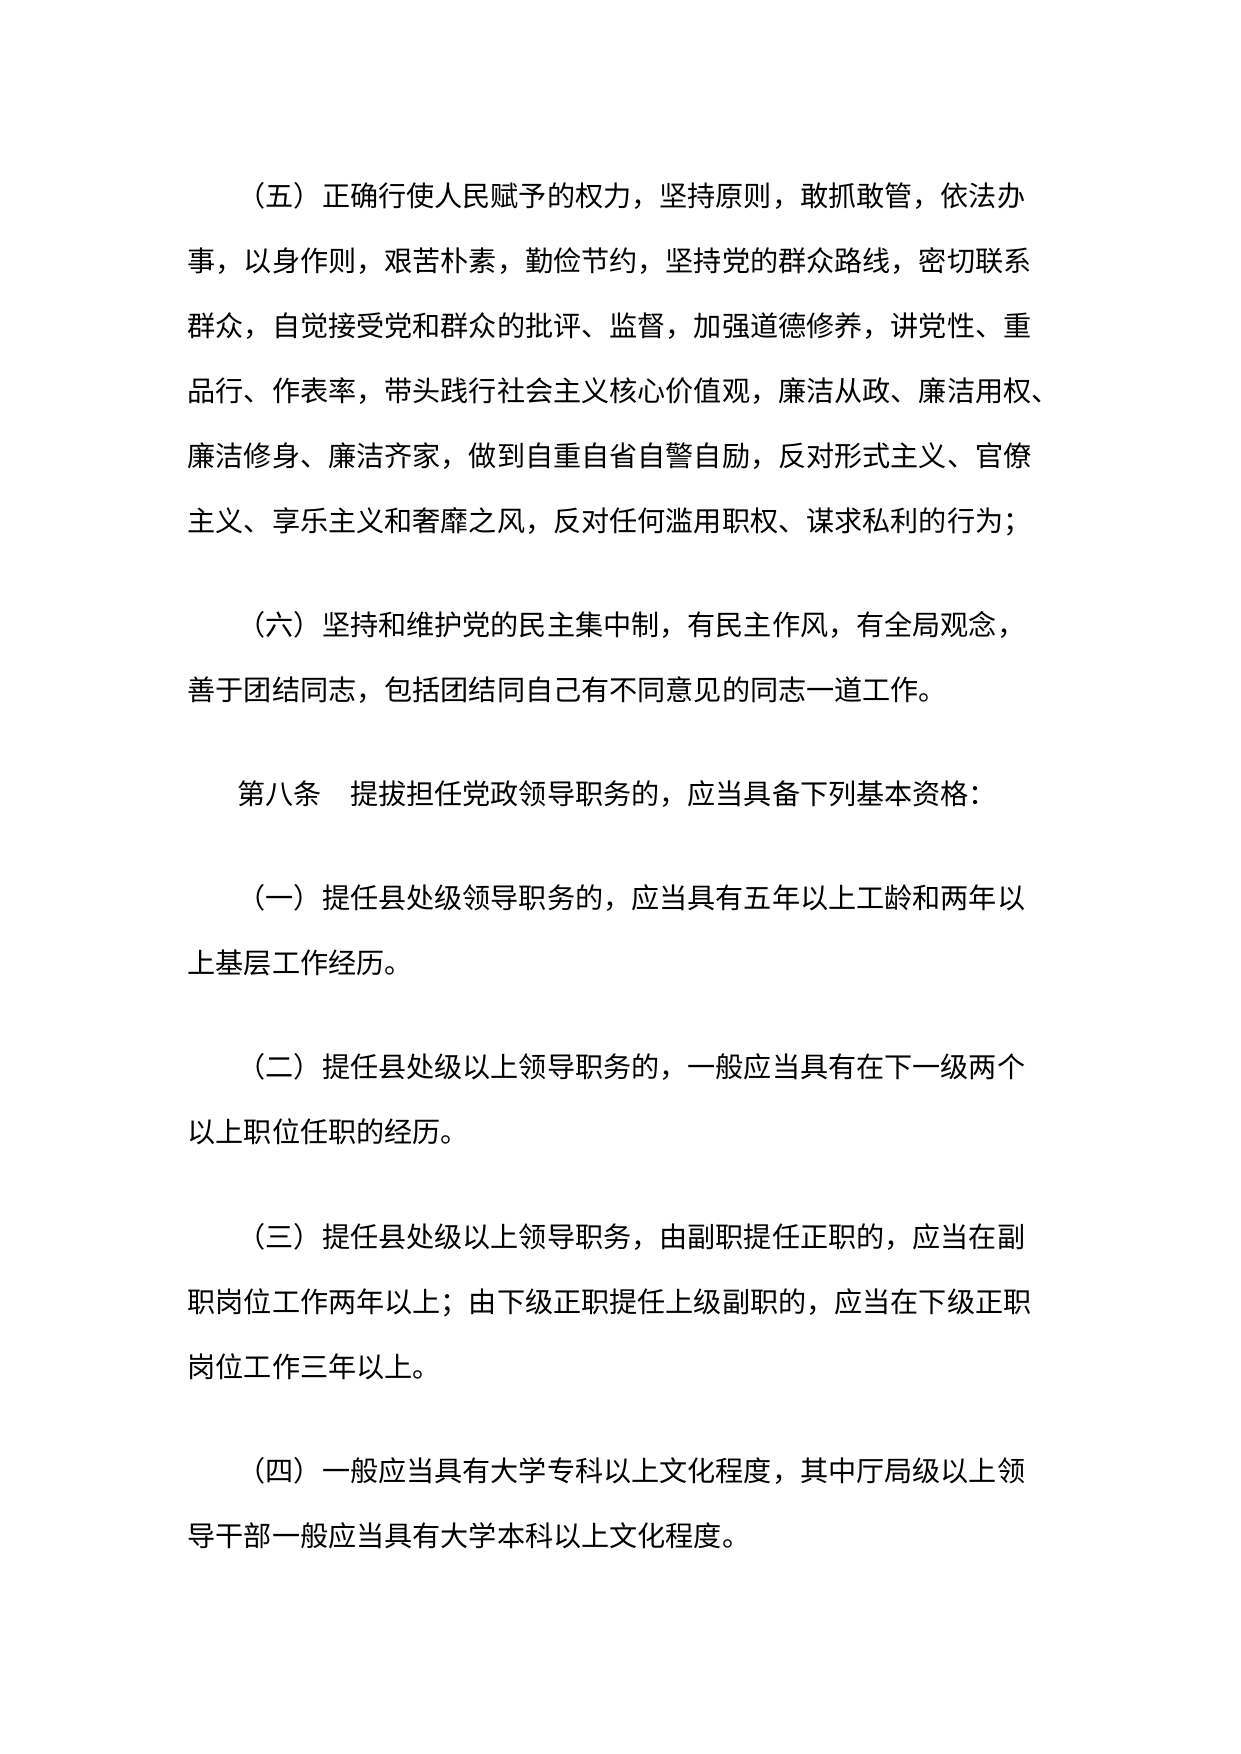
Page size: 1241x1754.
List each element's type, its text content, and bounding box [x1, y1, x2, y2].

text （五）正确行使人民赋予的权力，坚持原则，敢抓敢管，依法办事，以身作则，艰苦朴素，勤俭节约，坚持党的群众路线，密切联系群众，自觉接受党和群众的批评、监督，加强道德修养，讲党性、重品行、作表率，带头践行社会主义核心价值观，廉洁从政、廉洁用权、廉洁修身、廉洁齐家，做到自重自省自警自励，反对形式主义、官僚主义、享乐主义和奢靡之风，反对任何滥用职权、谋求私利的行为； [187, 162, 1053, 552]
text 第八条 提拔担任党政领导职务的，应当具备下列基本资格： [187, 760, 1053, 825]
text （四）一般应当具有大学专科以上文化程度，其中厅局级以上领导干部一般应当具有大学本科以上文化程度。 [187, 1436, 1053, 1566]
text （六）坚持和维护党的民主集中制，有民主作风，有全局观念，善于团结同志，包括团结同自己有不同意见的同志一道工作。 [187, 591, 1053, 721]
text （二）提任县处级以上领导职务的，一般应当具有在下一级两个以上职位任职的经历。 [187, 1033, 1053, 1163]
text （一）提任县处级领导职务的，应当具有五年以上工龄和两年以上基层工作经历。 [187, 864, 1053, 994]
text （三）提任县处级以上领导职务，由副职提任正职的，应当在副职岗位工作两年以上；由下级正职提任上级副职的，应当在下级正职岗位工作三年以上。 [187, 1202, 1053, 1397]
